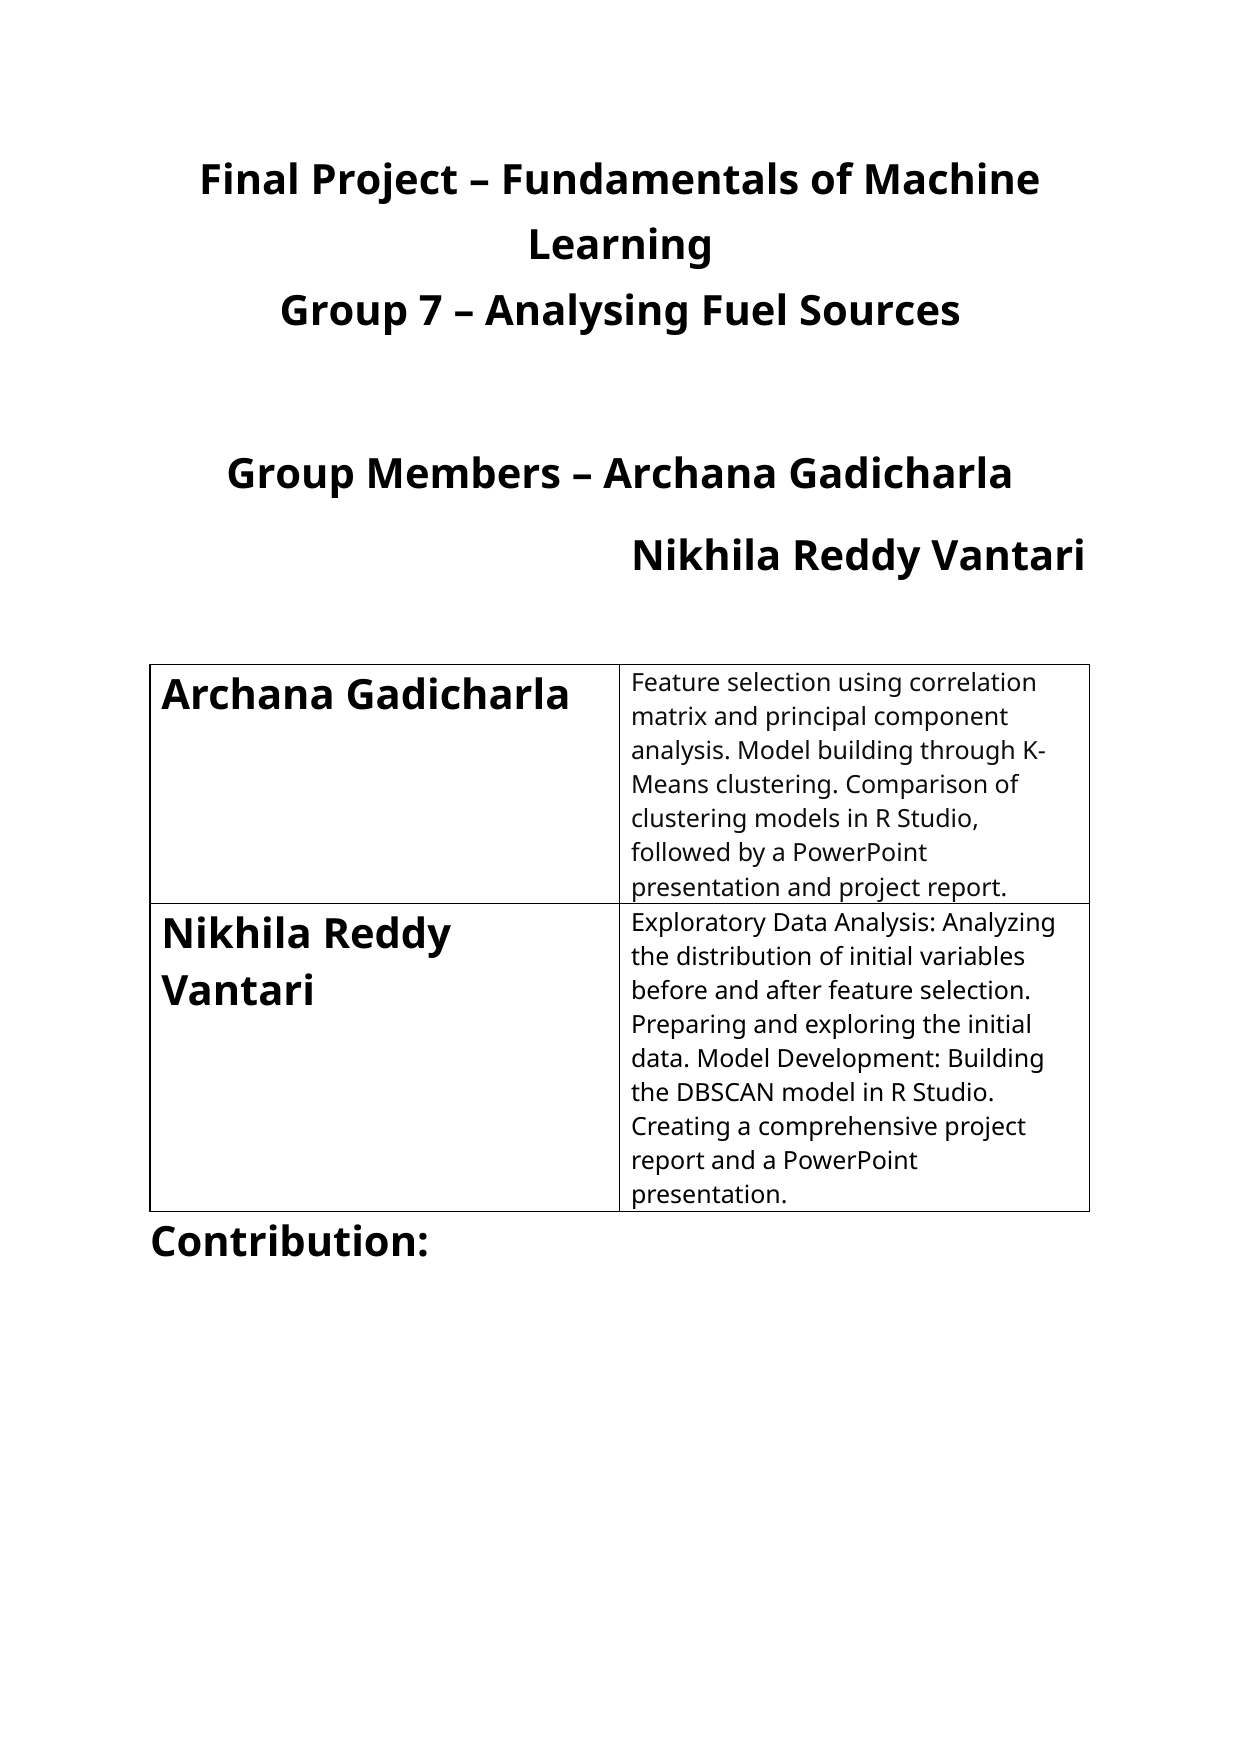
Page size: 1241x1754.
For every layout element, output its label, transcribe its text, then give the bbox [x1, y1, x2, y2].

table_cell Nikhila Reddy Vantari [151, 904, 619, 1211]
text Contribution: [150, 1212, 1090, 1269]
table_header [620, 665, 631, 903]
table_header Feature selection using correlation matrix and principal component analysis. Model building through K-Means clustering. Comparison of clustering models in R Studio, followed by a PowerPoint presentation and project report. [927, 665, 1089, 903]
table_cell Exploratory Data Analysis: Analyzing the distribution of initial variables before and after feature selection. Preparing and exploring the initial data. Model Development: Building the DBSCAN model in R Studio. Creating a comprehensive project report and a PowerPoint presentation. [620, 904, 1089, 1211]
text Group Members – Archana Gadicharla [150, 444, 1090, 501]
text Nikhila Reddy Vantari [150, 526, 1090, 583]
text Final Project – Fundamentals of Machine Learning Group 7 – Analysing Fuel Sources [150, 150, 1090, 337]
table_header Archana Gadicharla [151, 665, 619, 903]
